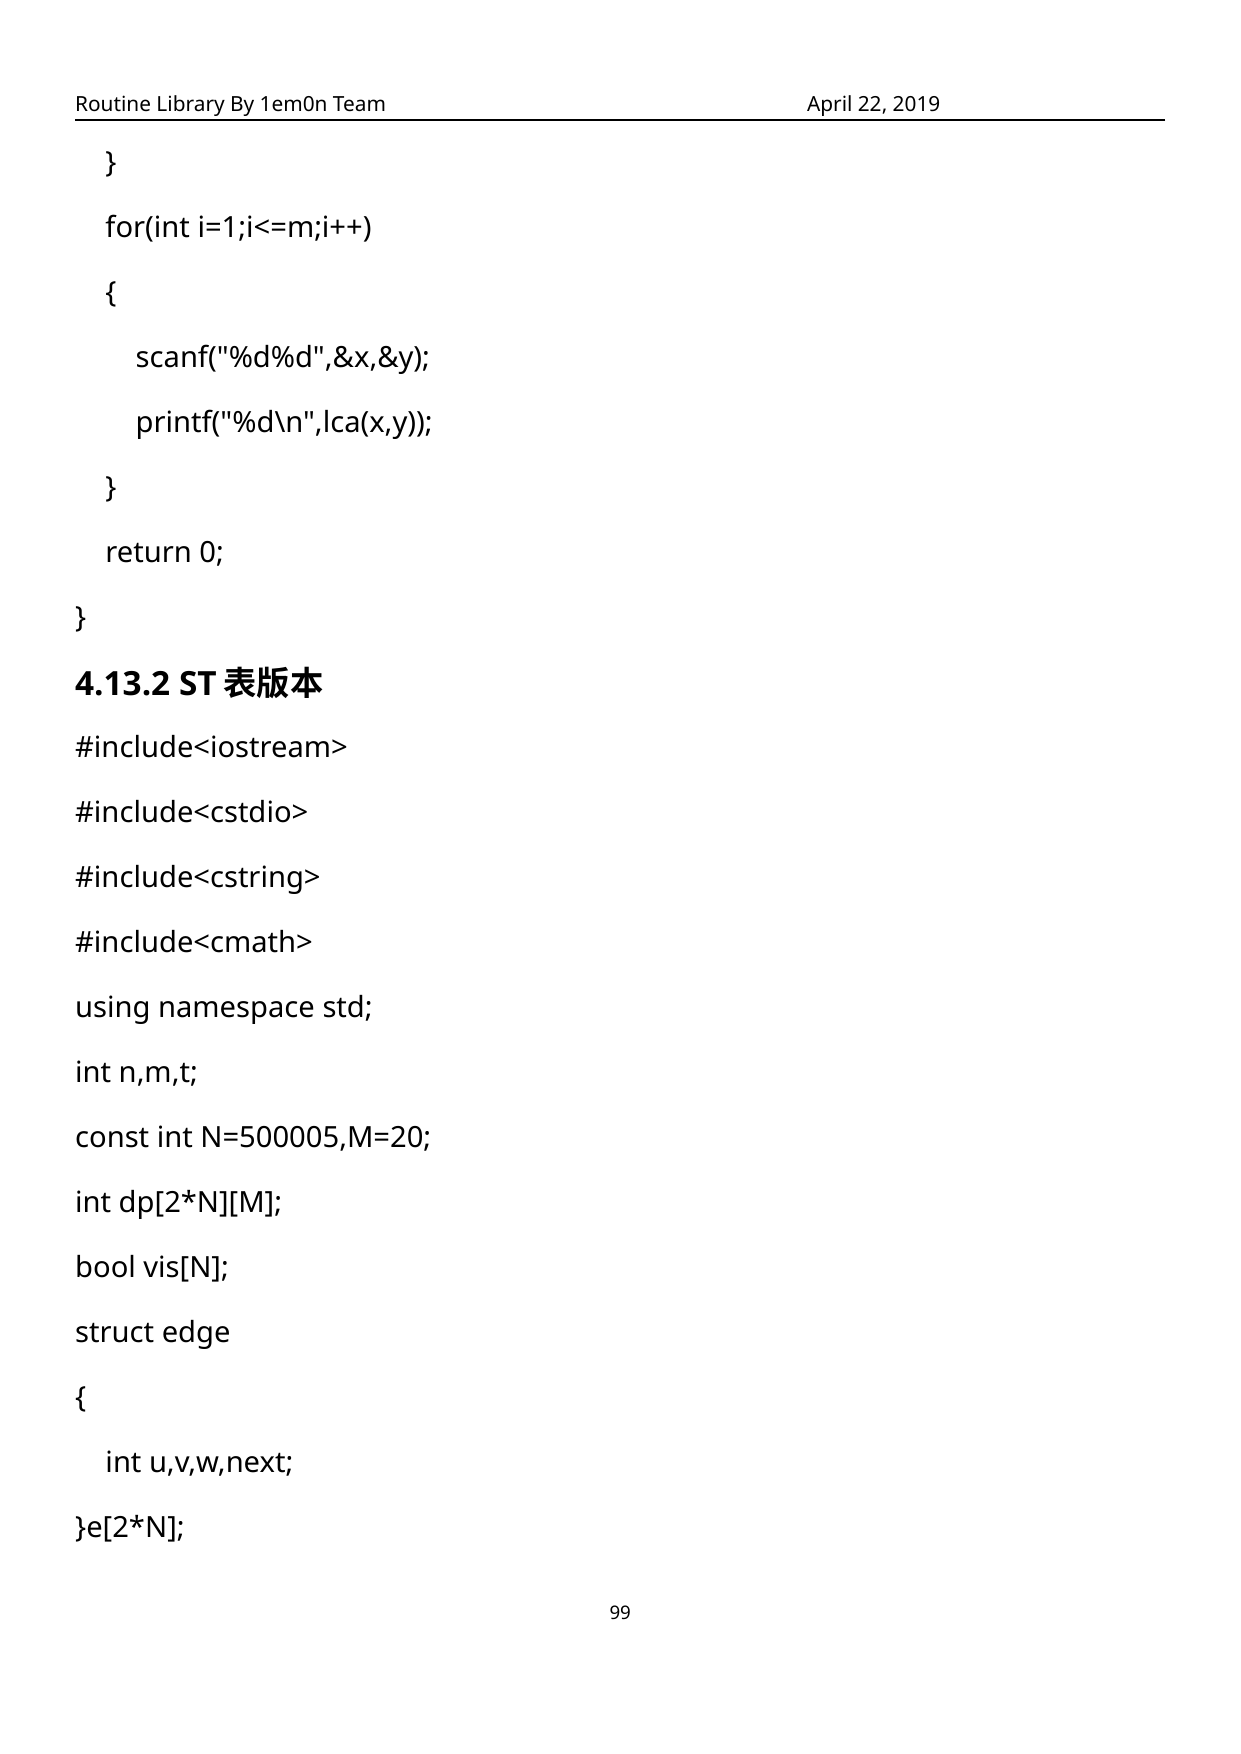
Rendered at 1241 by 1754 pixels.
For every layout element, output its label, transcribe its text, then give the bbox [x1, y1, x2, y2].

text } [75, 129, 1165, 194]
text { [75, 259, 1165, 324]
text #include<cstdio> [75, 779, 1165, 844]
text 4.13.2 ST表版本 [75, 649, 1165, 714]
text #include<iostream> [75, 714, 1165, 779]
text #include<cmath> [75, 909, 1165, 974]
text } [75, 584, 1165, 649]
text int dp[2*N][M]; [75, 1169, 1165, 1234]
text } [75, 454, 1165, 519]
text { [75, 1364, 1165, 1429]
text scanf("%d%d",&x,&y); [75, 324, 1165, 389]
text #include<cstring> [75, 844, 1165, 909]
text using namespace std; [75, 974, 1165, 1039]
text return 0; [75, 519, 1165, 584]
text struct edge [75, 1299, 1165, 1364]
text int u,v,w,next; [75, 1429, 1165, 1494]
text }e[2*N]; [75, 1494, 1165, 1559]
text printf("%d\n",lca(x,y)); [75, 389, 1165, 454]
text for(int i=1;i<=m;i++) [75, 194, 1165, 259]
text bool vis[N]; [75, 1234, 1165, 1299]
text const int N=500005,M=20; [75, 1104, 1165, 1169]
text int n,m,t; [75, 1039, 1165, 1104]
